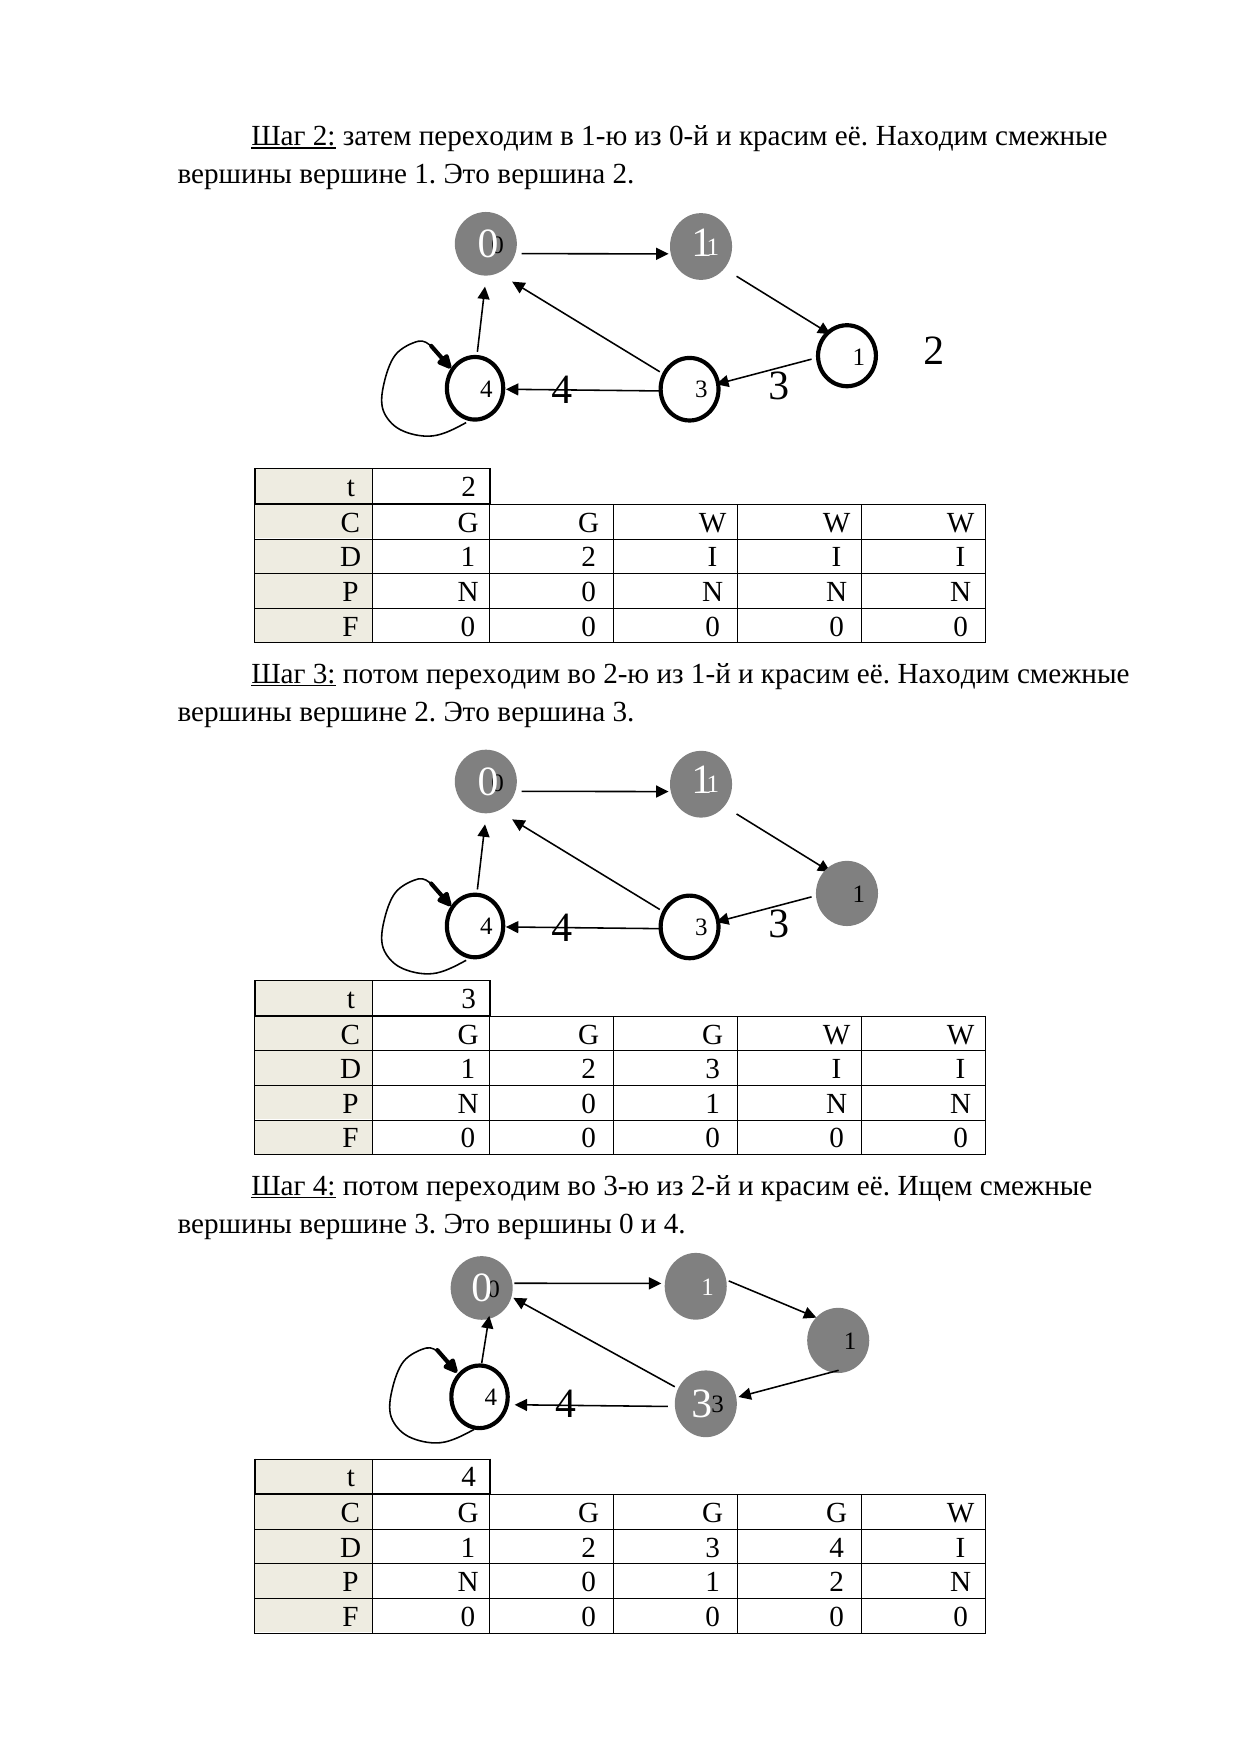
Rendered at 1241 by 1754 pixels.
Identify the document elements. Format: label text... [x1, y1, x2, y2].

table_cell I [862, 1530, 985, 1563]
table_header C [255, 1017, 372, 1050]
table_cell I [738, 1051, 861, 1085]
text Шаг 4: потом переходим во 3-ю из 2-й и красим её. Ищем смежные вершины вершине 3. Это вершины 0 и 4. [177, 1168, 1152, 1240]
table_cell 1 [614, 1086, 737, 1119]
table_cell P [255, 1086, 372, 1119]
table_header W [862, 1017, 985, 1050]
table_header C [255, 1495, 372, 1529]
table_cell N [738, 1086, 861, 1119]
table_cell 0 [490, 1599, 613, 1632]
table_cell 1 [373, 540, 489, 573]
table_header G [490, 1017, 613, 1050]
table_cell F [255, 1121, 372, 1154]
table_header G [738, 1495, 861, 1529]
table_cell F [255, 1599, 372, 1632]
table_header t [256, 1460, 372, 1493]
table_header G [490, 505, 613, 538]
table_cell 0 [490, 1564, 613, 1598]
table_header 4 [373, 1460, 489, 1493]
table_cell D [255, 1530, 372, 1563]
text Шаг 3: потом переходим во 2-ю из 1-й и красим её. Находим смежные вершины вершине 2. Это вершина 3. [177, 656, 1152, 728]
table_cell N [862, 1564, 985, 1598]
table_header G [373, 1495, 489, 1529]
table_cell 0 [373, 1599, 489, 1632]
table_cell 0 [614, 1599, 737, 1632]
table_cell N [373, 574, 489, 608]
table_header W [862, 1495, 985, 1529]
table_header C [255, 505, 372, 538]
table_cell I [614, 540, 737, 573]
table_cell 0 [738, 1599, 861, 1632]
table_cell 0 [738, 609, 861, 642]
table_cell 2 [490, 540, 613, 573]
table_cell N [738, 574, 861, 608]
table_cell I [862, 1051, 985, 1085]
table_cell 2 [738, 1564, 861, 1598]
table_cell F [255, 609, 372, 642]
table_cell 0 [490, 609, 613, 642]
table_cell I [738, 540, 861, 573]
table_cell 0 [614, 609, 737, 642]
table_cell 2 [490, 1530, 613, 1563]
table_cell 0 [373, 1121, 489, 1154]
table_header 2 [373, 469, 489, 503]
table_cell P [255, 574, 372, 608]
table_header W [614, 505, 737, 538]
table_cell 0 [862, 609, 985, 642]
table_cell 1 [373, 1530, 489, 1563]
table_cell N [373, 1086, 489, 1119]
table_cell 0 [490, 1121, 613, 1154]
table_header t [256, 981, 372, 1015]
table_cell N [373, 1564, 489, 1598]
table_cell P [255, 1564, 372, 1598]
text Шаг 2: затем переходим в 1-ю из 0-й и красим её. Находим смежные вершины вершине 1. Это вершина 2. [177, 118, 1152, 190]
table_header G [490, 1495, 613, 1529]
table_cell 0 [738, 1121, 861, 1154]
table_header W [862, 505, 985, 538]
table_cell 2 [490, 1051, 613, 1085]
table_cell 0 [862, 1599, 985, 1632]
table_header G [373, 1017, 489, 1050]
table_cell I [862, 540, 985, 573]
table_cell N [862, 574, 985, 608]
table_cell 0 [373, 609, 489, 642]
table_cell D [255, 1051, 372, 1085]
table_header G [614, 1495, 737, 1529]
table_cell 0 [490, 574, 613, 608]
table_cell N [862, 1086, 985, 1119]
table_header t [256, 469, 372, 503]
table_cell 0 [862, 1121, 985, 1154]
table_cell D [255, 540, 372, 573]
table_cell N [614, 574, 737, 608]
table_header W [738, 1017, 861, 1050]
table_header W [738, 505, 861, 538]
table_header G [614, 1017, 737, 1050]
table_cell 3 [614, 1530, 737, 1563]
table_header 3 [373, 981, 489, 1015]
table_cell 4 [738, 1530, 861, 1563]
table_cell 0 [490, 1086, 613, 1119]
table_cell 1 [614, 1564, 737, 1598]
table_cell 0 [614, 1121, 737, 1154]
table_header G [373, 505, 489, 538]
table_cell 3 [614, 1051, 737, 1085]
table_cell 1 [373, 1051, 489, 1085]
